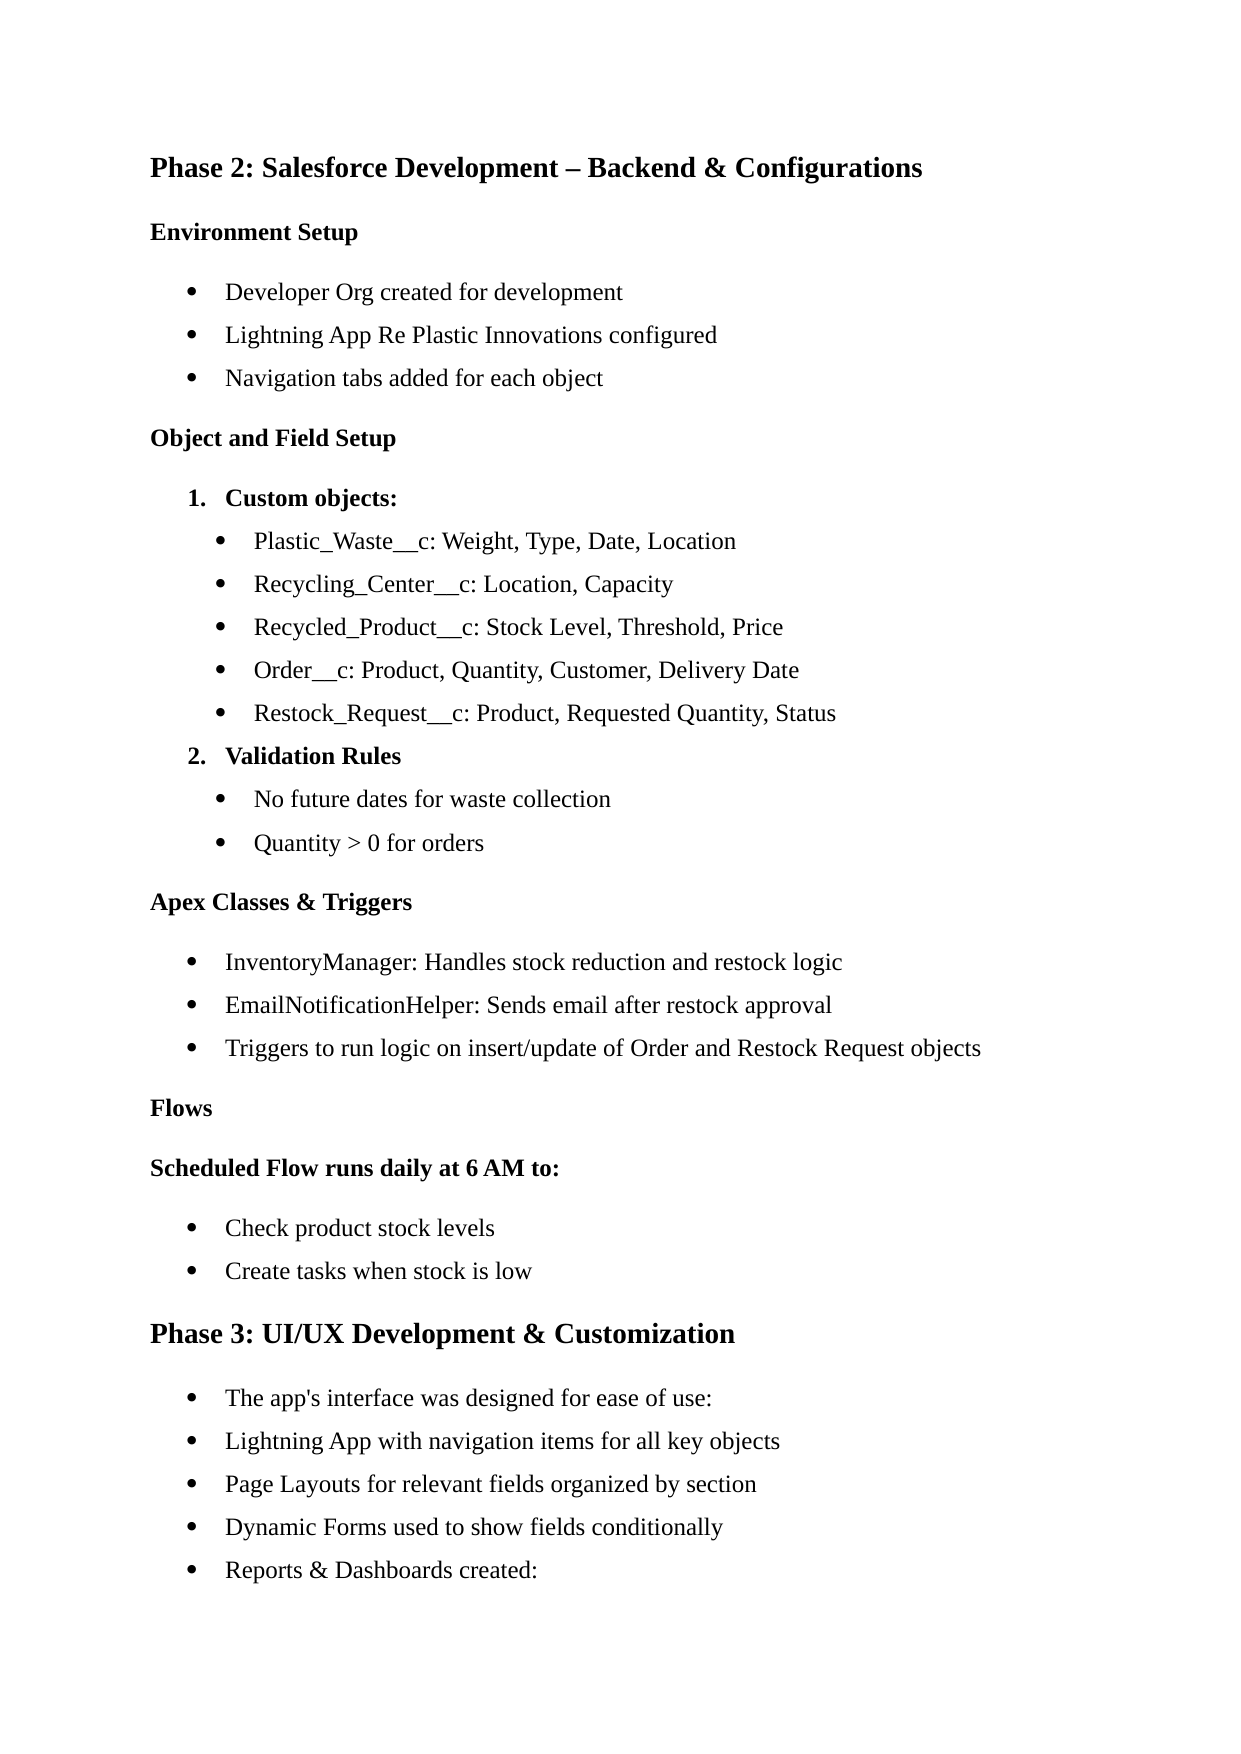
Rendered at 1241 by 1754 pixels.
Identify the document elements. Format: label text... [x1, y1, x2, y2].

text Environment Setup [150, 217, 1090, 246]
text Scheduled Flow runs daily at 6 AM to: [150, 1153, 1090, 1182]
list Dynamic Forms used to show fields conditionally [187, 1512, 1090, 1541]
list Reports & Dashboards created: [187, 1555, 1090, 1584]
text Object and Field Setup [150, 423, 1090, 452]
text Apex Classes & Triggers [150, 887, 1090, 916]
list Recycling_Center__c: Location, Capacity [216, 569, 1090, 598]
list Lightning App with navigation items for all key objects [187, 1426, 1090, 1454]
list Create tasks when stock is low [187, 1256, 1090, 1285]
list Order__c: Product, Quantity, Customer, Delivery Date [216, 655, 1090, 684]
list EmailNotificationHelper: Sends email after restock approval [187, 990, 1090, 1019]
list No future dates for waste collection [216, 784, 1090, 813]
list Developer Org created for development [187, 277, 1090, 306]
list Triggers to run logic on insert/update of Order and Restock Request objects [187, 1033, 1090, 1062]
list Custom objects: [187, 483, 1090, 511]
list Page Layouts for relevant fields organized by section [187, 1469, 1090, 1498]
list Quantity > 0 for orders [216, 828, 1090, 856]
list The app's interface was designed for ease of use: [187, 1383, 1090, 1411]
list Lightning App Re Plastic Innovations configured [187, 320, 1090, 349]
list Validation Rules [187, 741, 1090, 770]
list InventoryManager: Handles stock reduction and restock logic [187, 947, 1090, 976]
list Recycled_Product__c: Stock Level, Threshold, Price [216, 612, 1090, 641]
text Phase 3: UI/UX Development & Customization [150, 1316, 1090, 1349]
list Restock_Request__c: Product, Requested Quantity, Status [216, 698, 1090, 727]
list Navigation tabs added for each object [187, 363, 1090, 392]
list Check product stock levels [187, 1213, 1090, 1242]
list Plastic_Waste__c: Weight, Type, Date, Location [216, 526, 1090, 554]
text Phase 2: Salesforce Development – Backend & Configurations [150, 150, 1090, 183]
text Flows [150, 1093, 1090, 1122]
